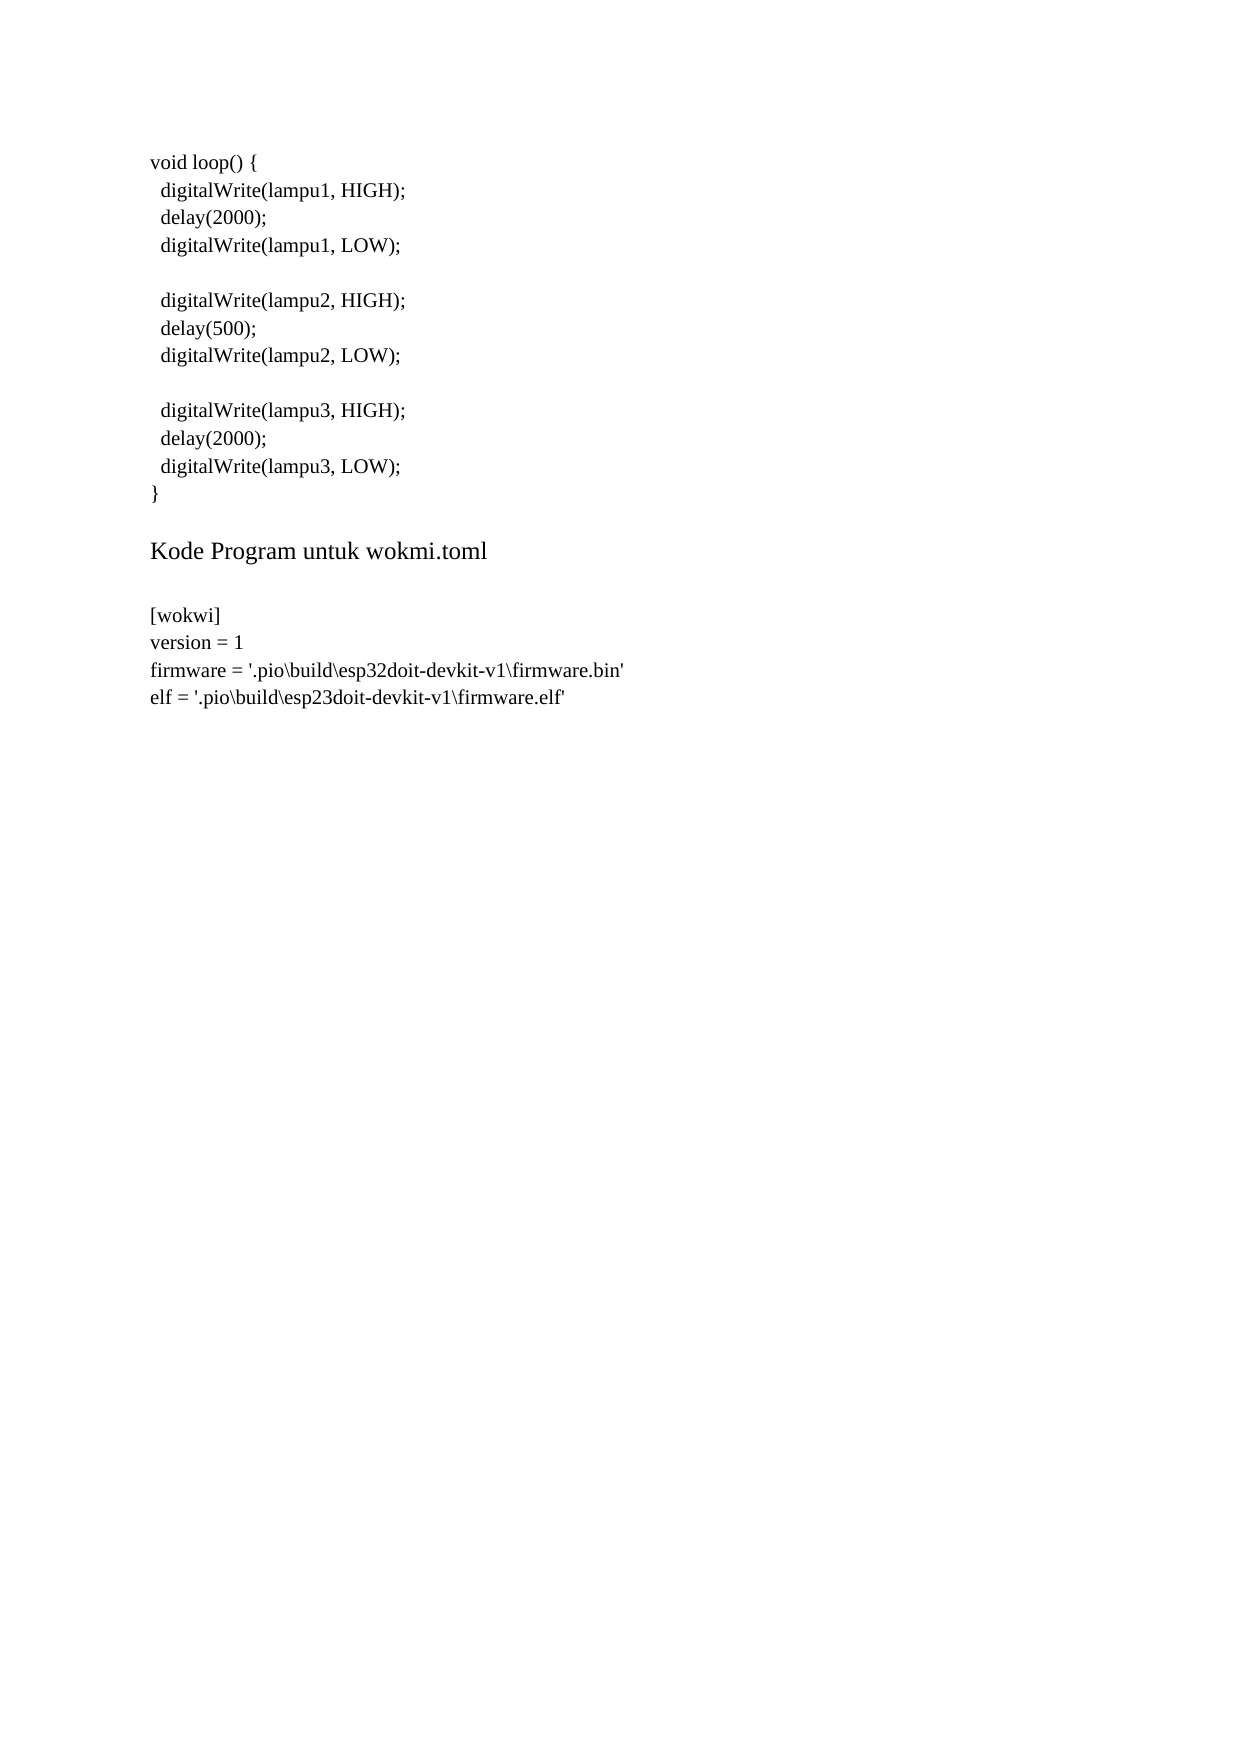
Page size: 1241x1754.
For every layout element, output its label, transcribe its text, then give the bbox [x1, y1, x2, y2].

text delay(2000); [150, 205, 1090, 229]
text elf = '.pio\build\esp23doit-devkit-v1\firmware.elf' [150, 685, 1090, 709]
text firmware = '.pio\build\esp32doit-devkit-v1\firmware.bin' [150, 658, 1090, 682]
text version = 1 [150, 630, 1090, 654]
text digitalWrite(lampu1, HIGH); [150, 178, 1090, 202]
text delay(2000); [150, 426, 1090, 450]
text [wokwi] [150, 602, 1090, 627]
text digitalWrite(lampu2, HIGH); [150, 288, 1090, 312]
text digitalWrite(lampu3, HIGH); [150, 398, 1090, 422]
text void loop() { [150, 150, 1090, 174]
text Kode Program untuk wokmi.toml [150, 536, 1090, 565]
text digitalWrite(lampu1, LOW); [150, 233, 1090, 257]
text digitalWrite(lampu3, LOW); [150, 454, 1090, 478]
text digitalWrite(lampu2, LOW); [150, 343, 1090, 367]
text delay(500); [150, 316, 1090, 340]
text } [150, 481, 1090, 505]
